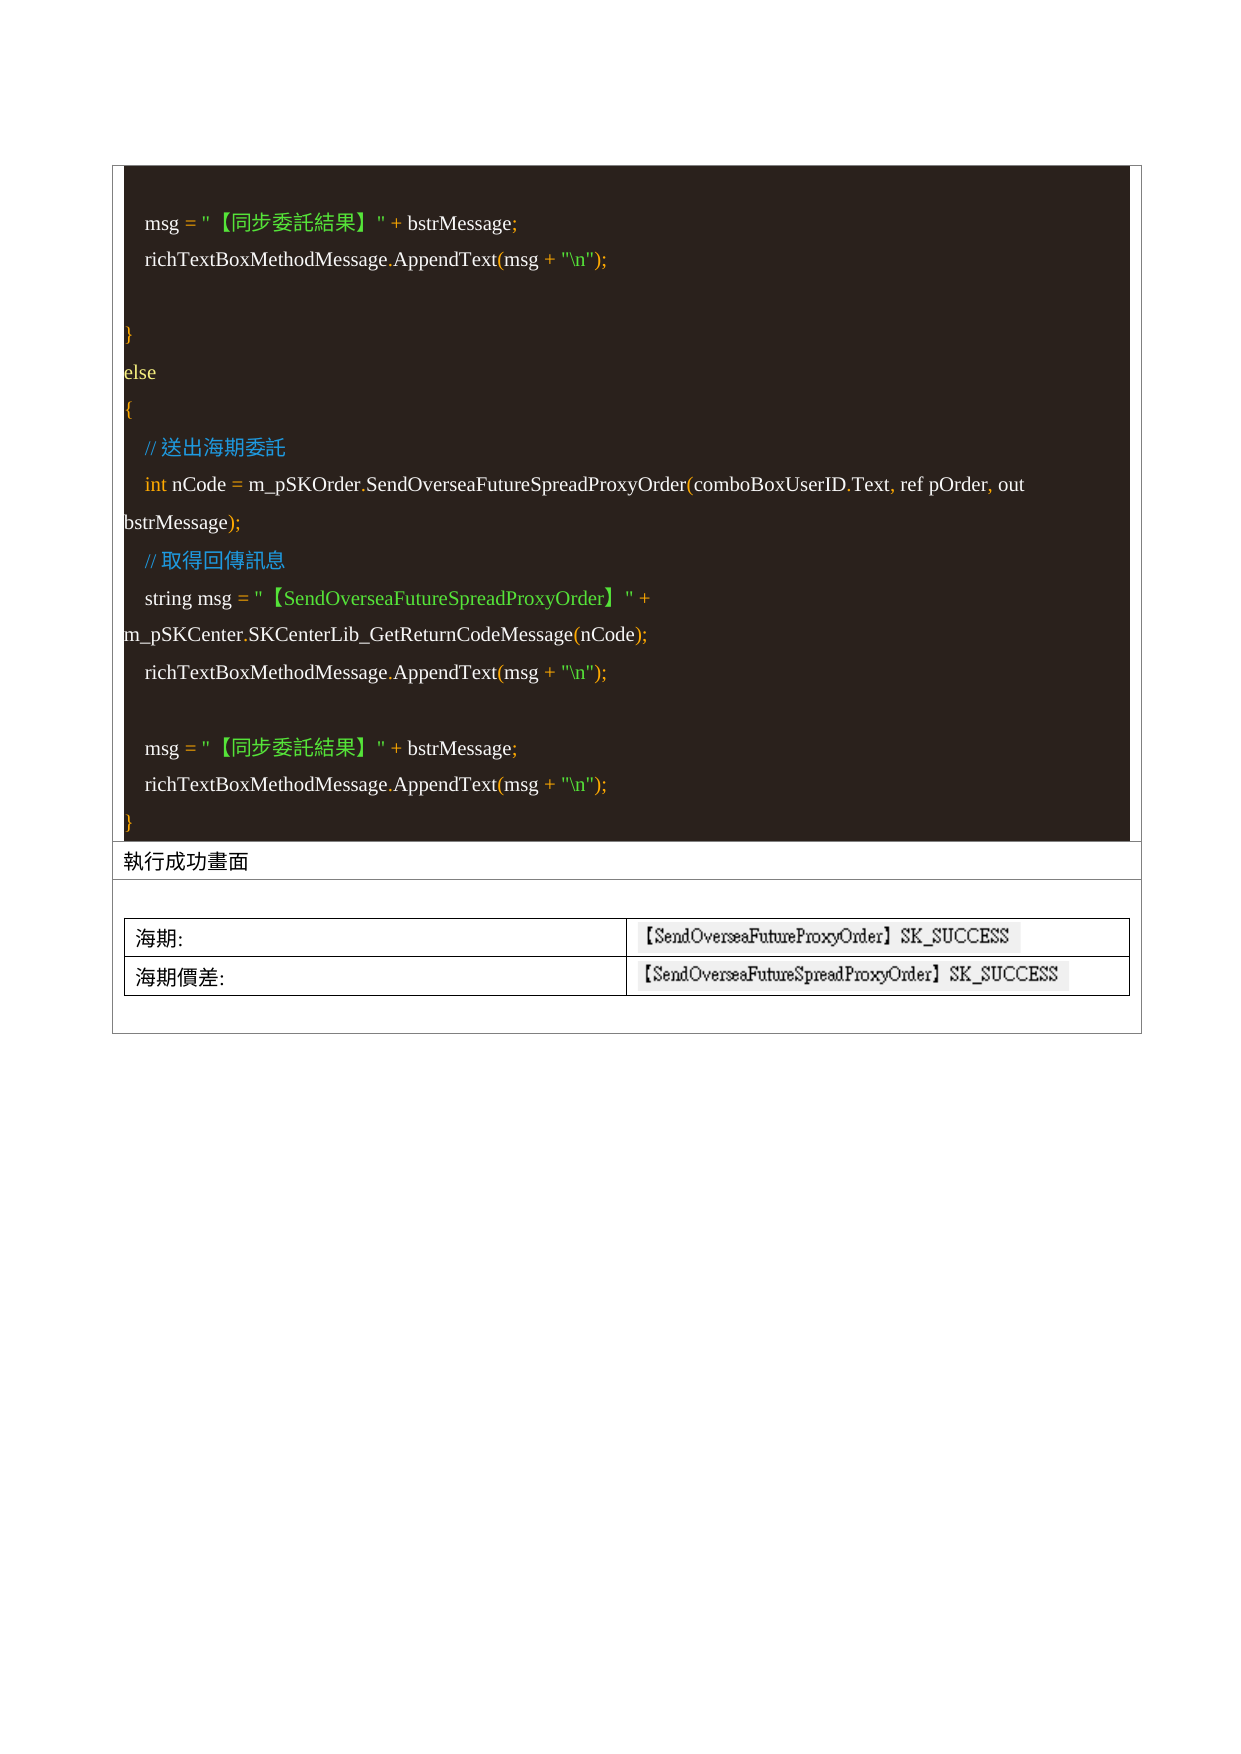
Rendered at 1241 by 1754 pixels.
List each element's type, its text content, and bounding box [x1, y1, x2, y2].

table_cell [113, 880, 1141, 1033]
picture [637, 961, 1070, 991]
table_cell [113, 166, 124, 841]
picture [637, 922, 1021, 953]
table_cell 執行成功畫面 [113, 842, 1141, 879]
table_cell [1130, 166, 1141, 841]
